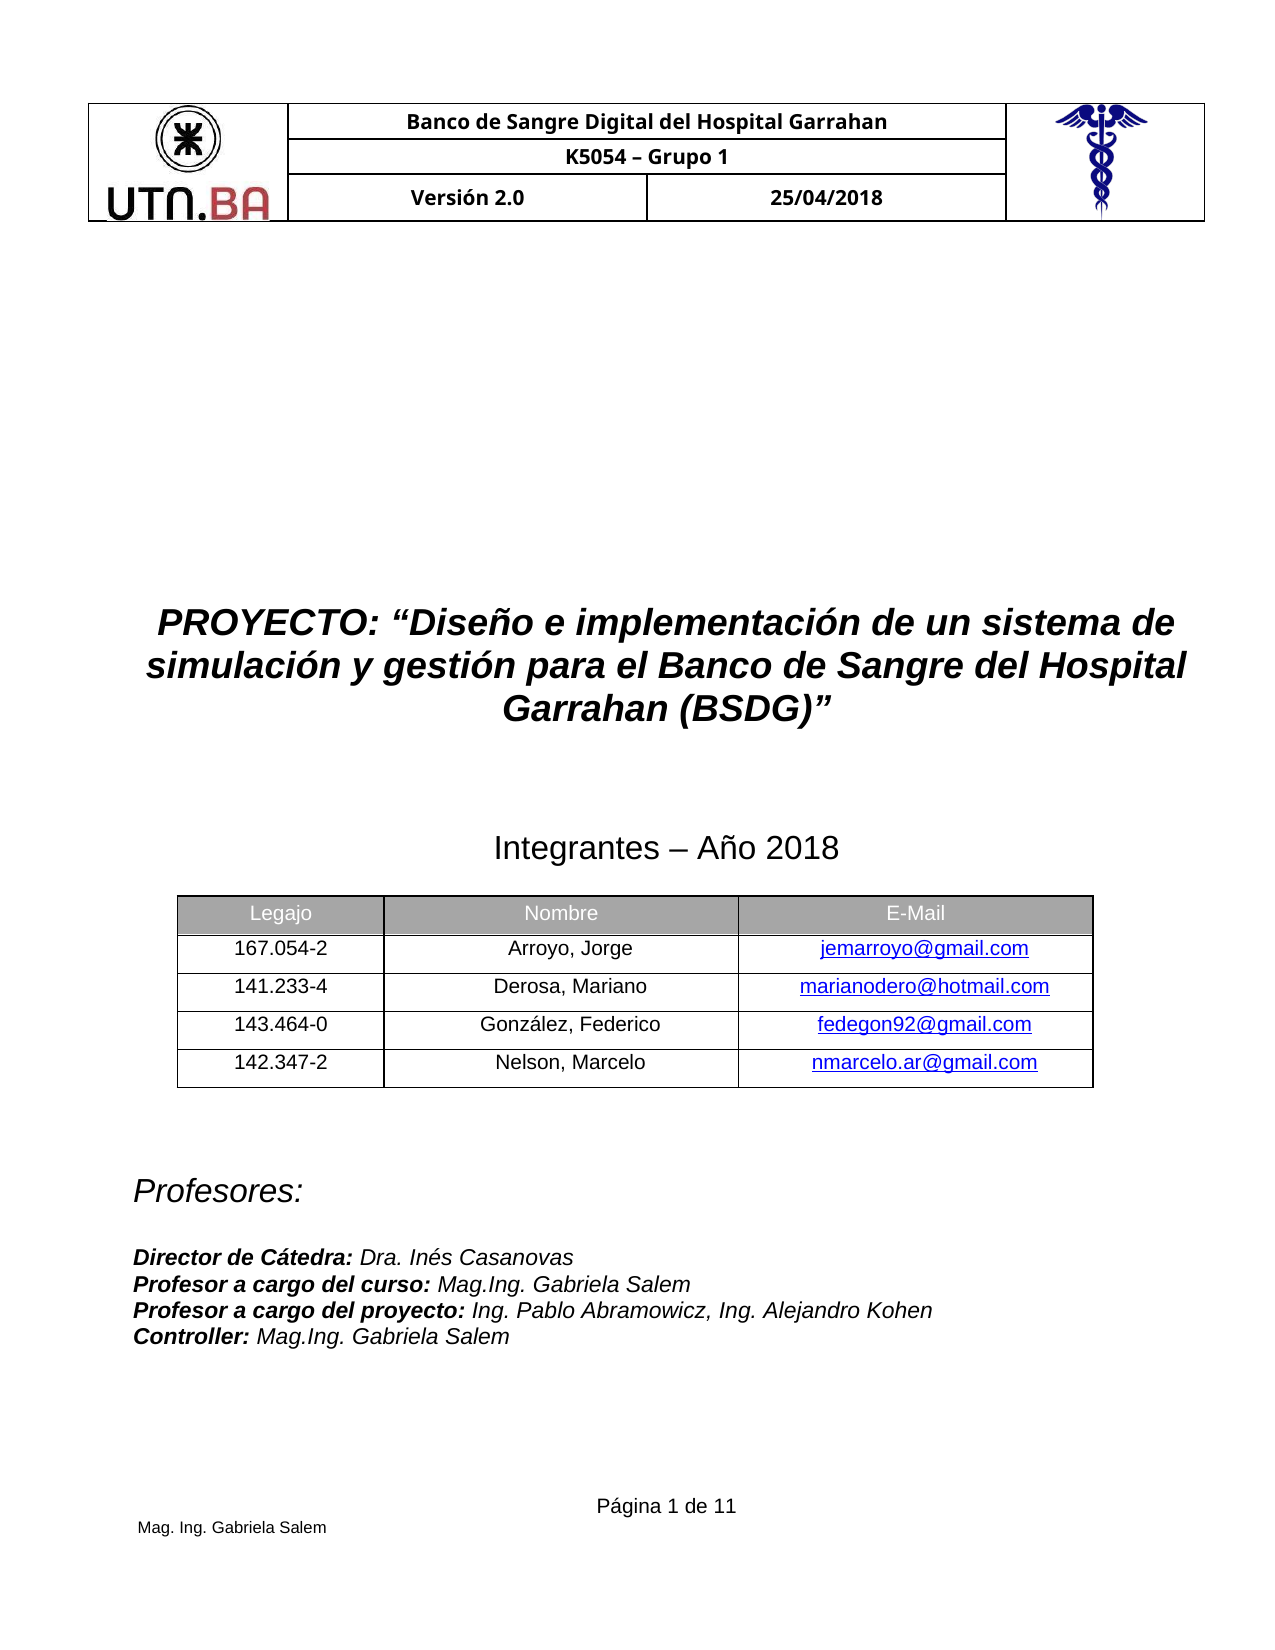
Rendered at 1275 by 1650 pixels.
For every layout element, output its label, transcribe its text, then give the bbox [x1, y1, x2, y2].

table_cell Nelson, Marcelo [385, 1050, 738, 1087]
picture [1055, 104, 1148, 220]
table_cell González, Federico [385, 1012, 738, 1049]
table_cell jemarroyo@gmail.com [739, 936, 1092, 973]
text Controller: Mag.Ing. Gabriela Salem [133, 1323, 1200, 1349]
title PROYECTO: “Diseño e implementación de un sistema de simulación y gestión para el Banco de Sangre del Hospital Garrahan (BSDG)” [133, 600, 1200, 729]
table_cell 142.347-2 [178, 1050, 383, 1087]
picture [106, 104, 270, 221]
table_header Nombre [385, 897, 738, 934]
title Integrantes – Año 2018 [133, 828, 1200, 866]
table_header E-Mail [739, 897, 1092, 934]
text Director de Cátedra: Dra. Inés Casanovas [133, 1244, 1200, 1271]
table_cell 141.233-4 [178, 974, 383, 1011]
table_cell Derosa, Mariano [385, 974, 738, 1011]
text Profesor a cargo del curso: Mag.Ing. Gabriela Salem [133, 1271, 1200, 1297]
table_header Legajo [178, 897, 383, 934]
table_cell 143.464-0 [178, 1012, 383, 1049]
table_cell nmarcelo.ar@gmail.com [739, 1050, 1092, 1087]
table_cell fedegon92@gmail.com [739, 1012, 1092, 1049]
table_cell marianodero@hotmail.com [739, 974, 1092, 1011]
title Profesores: [133, 1171, 1200, 1209]
table_cell Arroyo, Jorge [385, 936, 738, 973]
table_cell 167.054-2 [178, 936, 383, 973]
text Profesor a cargo del proyecto: Ing. Pablo Abramowicz, Ing. Alejandro Kohen [133, 1297, 1200, 1323]
